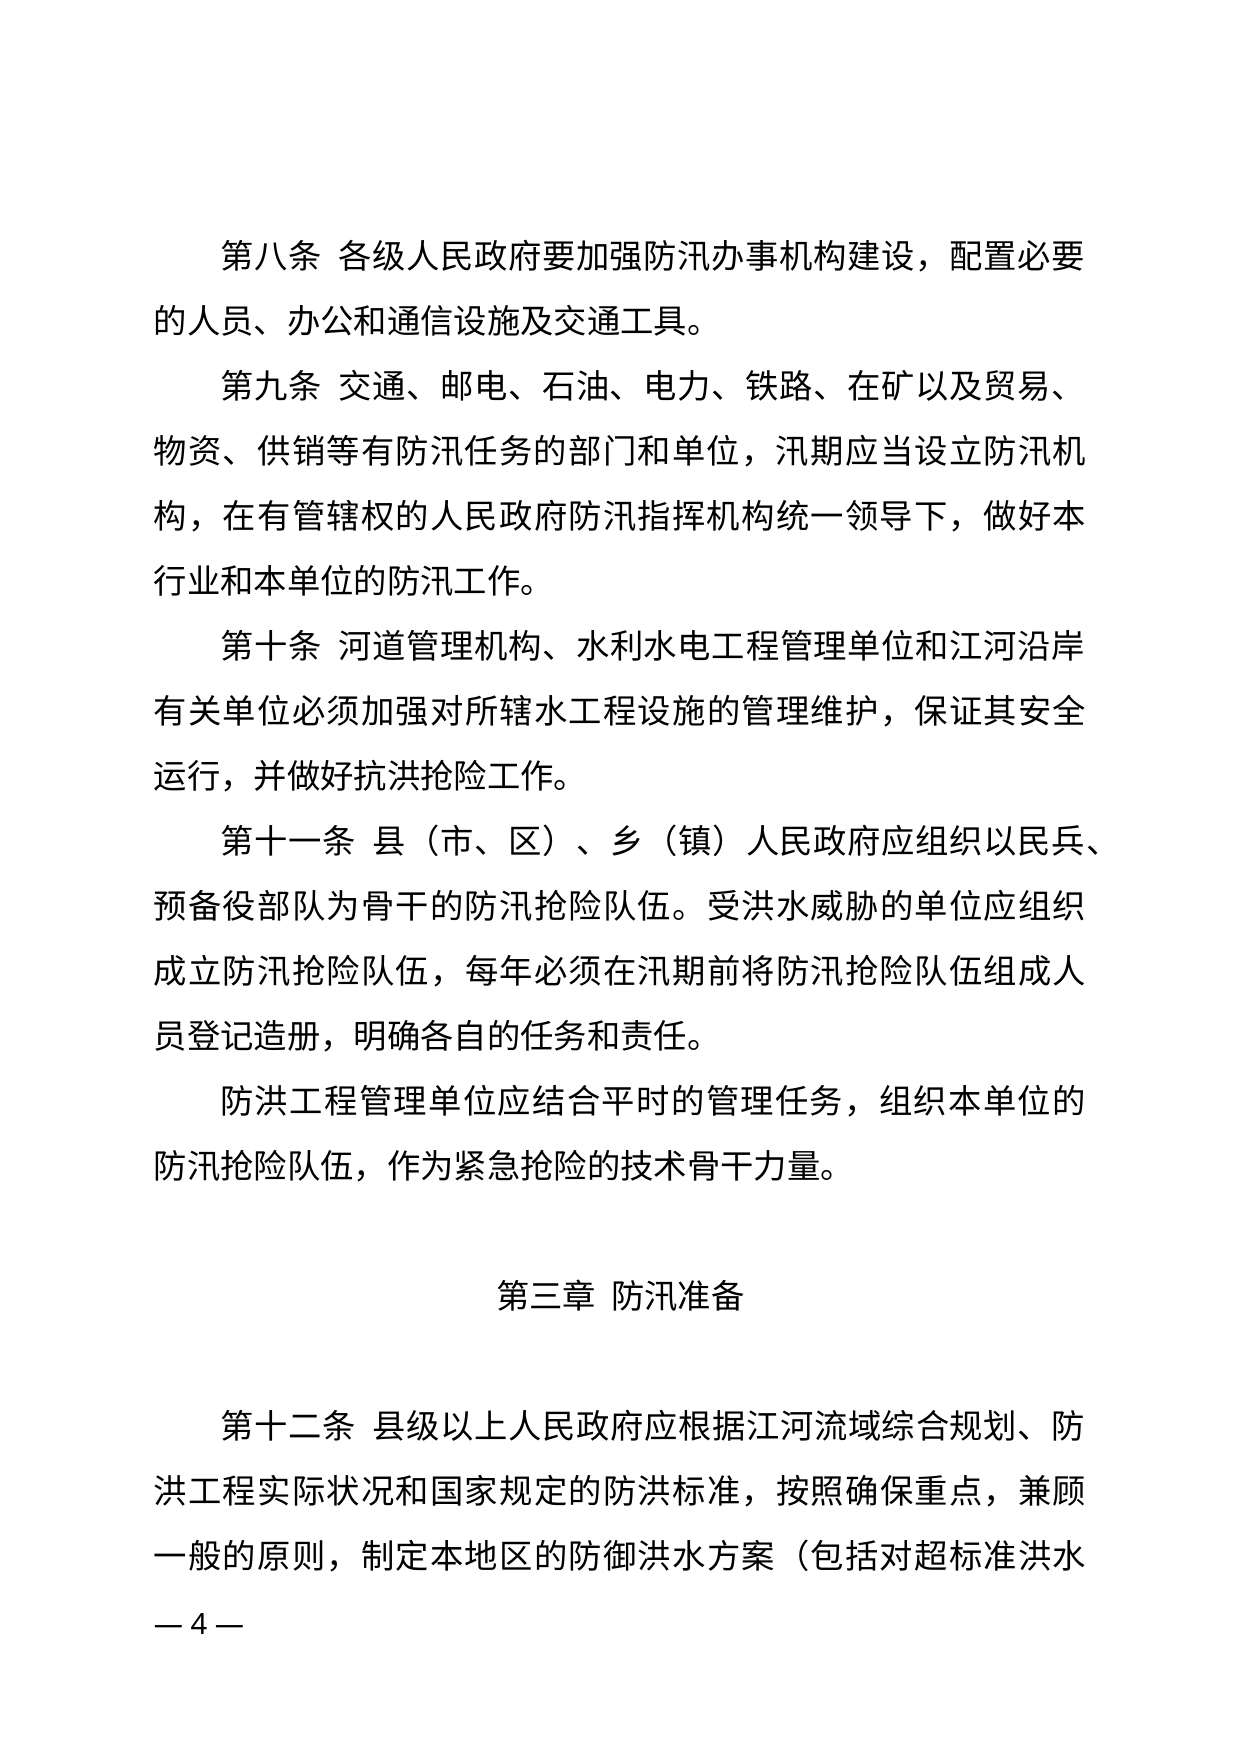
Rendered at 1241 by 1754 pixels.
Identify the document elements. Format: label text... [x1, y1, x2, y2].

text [153, 1391, 1087, 1586]
text 第十条 河道管理机构、水利水电工程管理单位和江河沿岸有关单位必须加强对所辖水工程设施的管理维护，保证其安全运行，并做好抗洪抢险工作。 [153, 611, 1087, 806]
text 防洪工程管理单位应结合平时的管理任务，组织本单位的防汛抢险队伍，作为紧急抢险的技术骨干力量。 [153, 1066, 1087, 1196]
subtitle 第三章 防汛准备 [153, 1261, 1087, 1326]
text 第十一条 县（市、区）、乡（镇）人民政府应组织以民兵、预备役部队为骨干的防汛抢险队伍。受洪水威胁的单位应组织成立防汛抢险队伍，每年必须在汛期前将防汛抢险队伍组成人员登记造册，明确各自的任务和责任。 [153, 806, 1087, 1066]
text 第九条 交通、邮电、石油、电力、铁路、在矿以及贸易、物资、供销等有防汛任务的部门和单位，汛期应当设立防汛机构，在有管辖权的人民政府防汛指挥机构统一领导下，做好本行业和本单位的防汛工作。 [153, 351, 1087, 611]
text 第八条 各级人民政府要加强防汛办事机构建设，配置必要的人员、办公和通信设施及交通工具。 [153, 221, 1087, 351]
